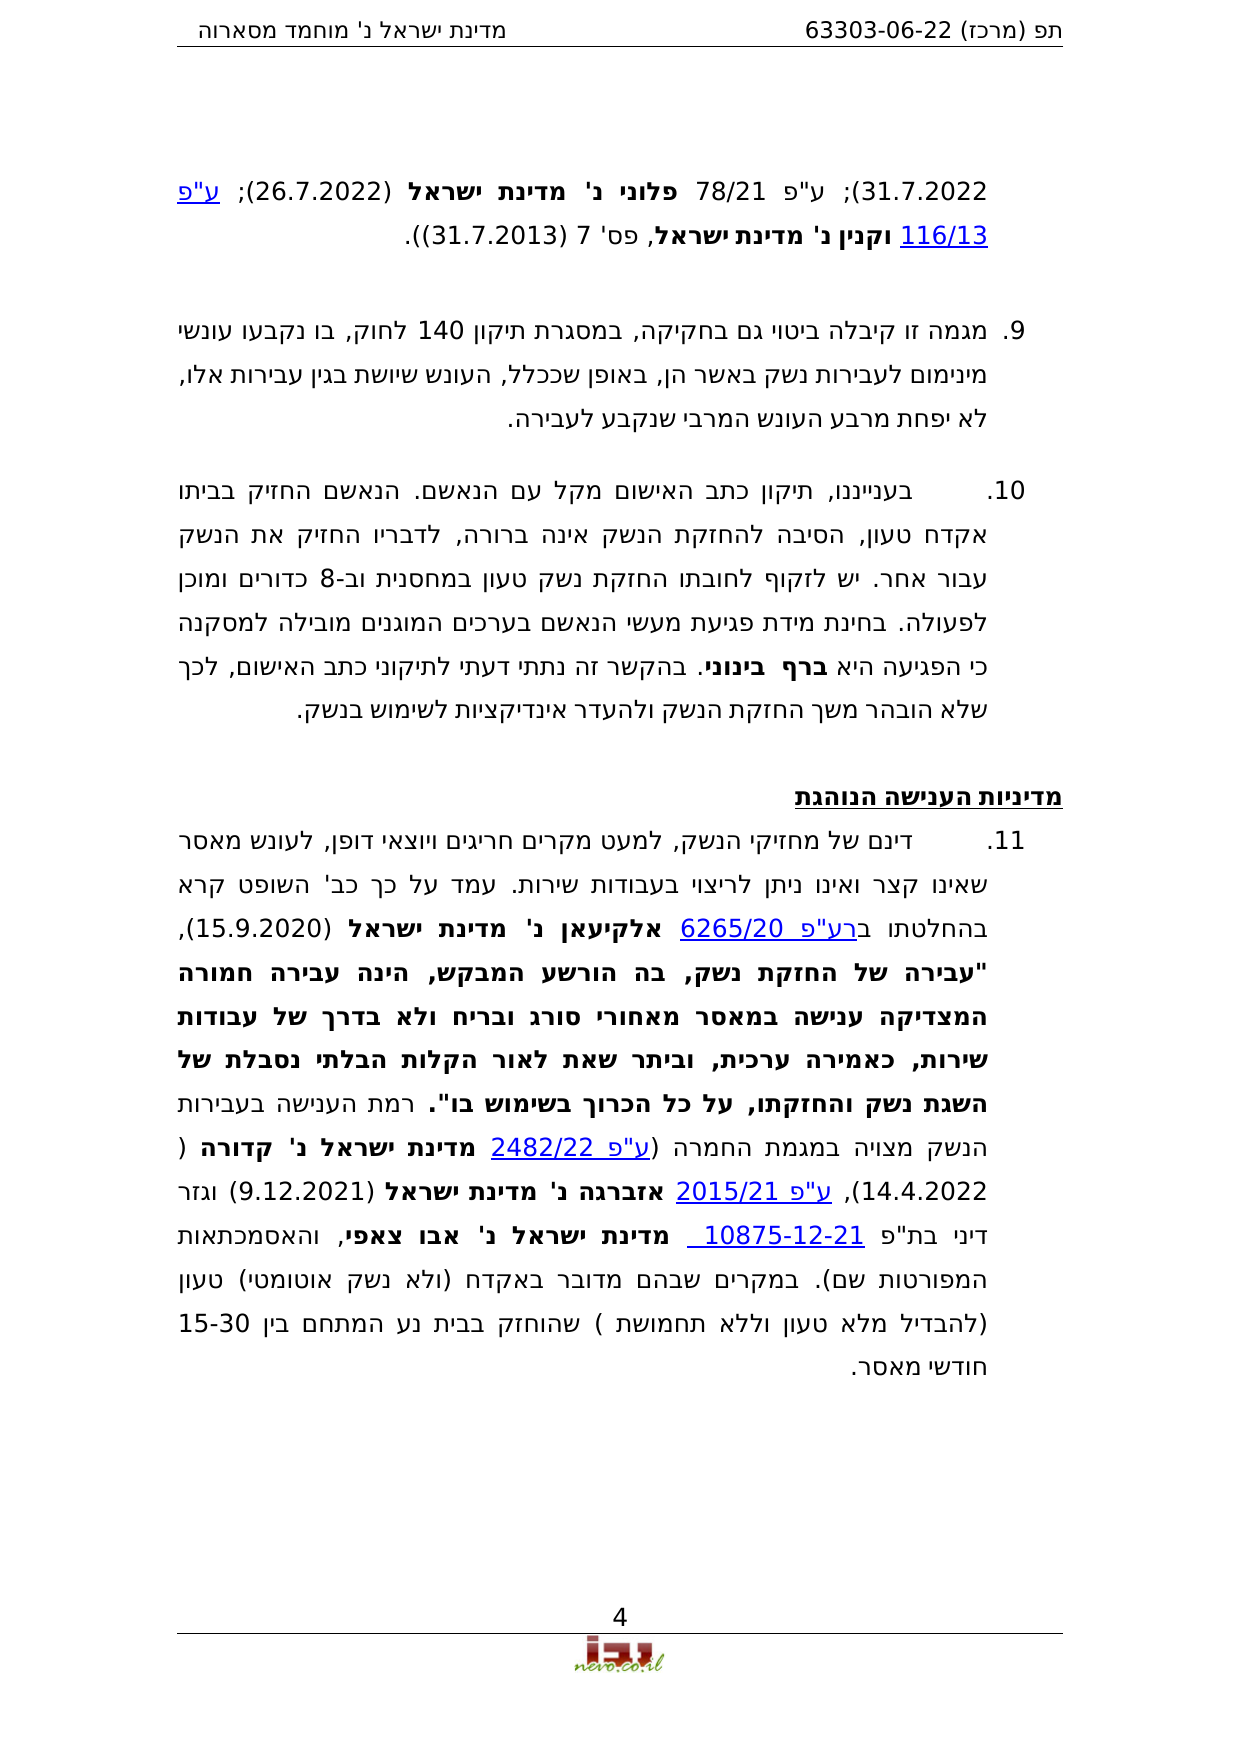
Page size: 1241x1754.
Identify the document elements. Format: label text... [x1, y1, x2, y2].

picture [574, 1635, 666, 1673]
list מגמה זו קיבלה ביטוי גם בחקיקה, במסגרת תיקון 140 לחוק, בו נקבעו עונשי מינימום לעבירות נשק באשר הן, באופן שככלל, העונש שיושת בגין עבירות אלו, לא יפחת מרבע העונש המרבי שנקבע לעבירה. [177, 316, 1026, 433]
text מדיניות הענישה הנוהגת [177, 782, 1063, 812]
list בענייננו, תיקון כתב האישום מקל עם הנאשם. הנאשם החזיק בביתו אקדח טעון, הסיבה להחזקת הנשק אינה ברורה, לדבריו החזיק את הנשק עבור אחר. יש לזקוף לחובתו החזקת נשק טעון במחסנית וב-8 כדורים ומוכן לפעולה. בחינת מידת פגיעת מעשי הנאשם בערכים המוגנים מובילה למסקנה כי הפגיעה היא ברף בינוני. בהקשר זה נתתי דעתי לתיקוני כתב האישום, לכך שלא הובהר משך החזקת הנשק ולהעדר אינדיקציות לשימוש בנשק. [177, 476, 1026, 725]
list דינם של מחזיקי הנשק, למעט מקרים חריגים ויוצאי דופן, לעונש מאסר שאינו קצר ואינו ניתן לריצוי בעבודות שירות. עמד על כך כב' השופט קרא בהחלטתו ברע"פ 6265/20 אלקיעאן נ' מדינת ישראל (15.9.2020), "עבירה של החזקת נשק, בה הורשע המבקש, הינה עבירה חמורה המצדיקה ענישה במאסר מאחורי סורג ובריח ולא בדרך של עבודות שירות, כאמירה ערכית, וביתר שאת לאור הקלות הבלתי נסבלת של השגת נשק והחזקתו, על כל הכרוך בשימוש בו". רמת הענישה בעבירות הנשק מצויה במגמת החמרה (ע"פ 2482/22 מדינת ישראל נ' קדורה (14.4.2022), ע"פ 2015/21 אזברגה נ' מדינת ישראל (9.12.2021) וגזר דיני בת"פ 10875-12-21 מדינת ישראל נ' אבו צאפי, והאסמכתאות המפורטות שם). במקרים שבהם מדובר באקדח (ולא נשק אוטומטי) טעון (להבדיל מלא טעון וללא תחמושת ) שהוחזק בבית נע המתחם בין 15-30 חודשי מאסר. [177, 826, 1026, 1382]
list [177, 177, 1026, 250]
